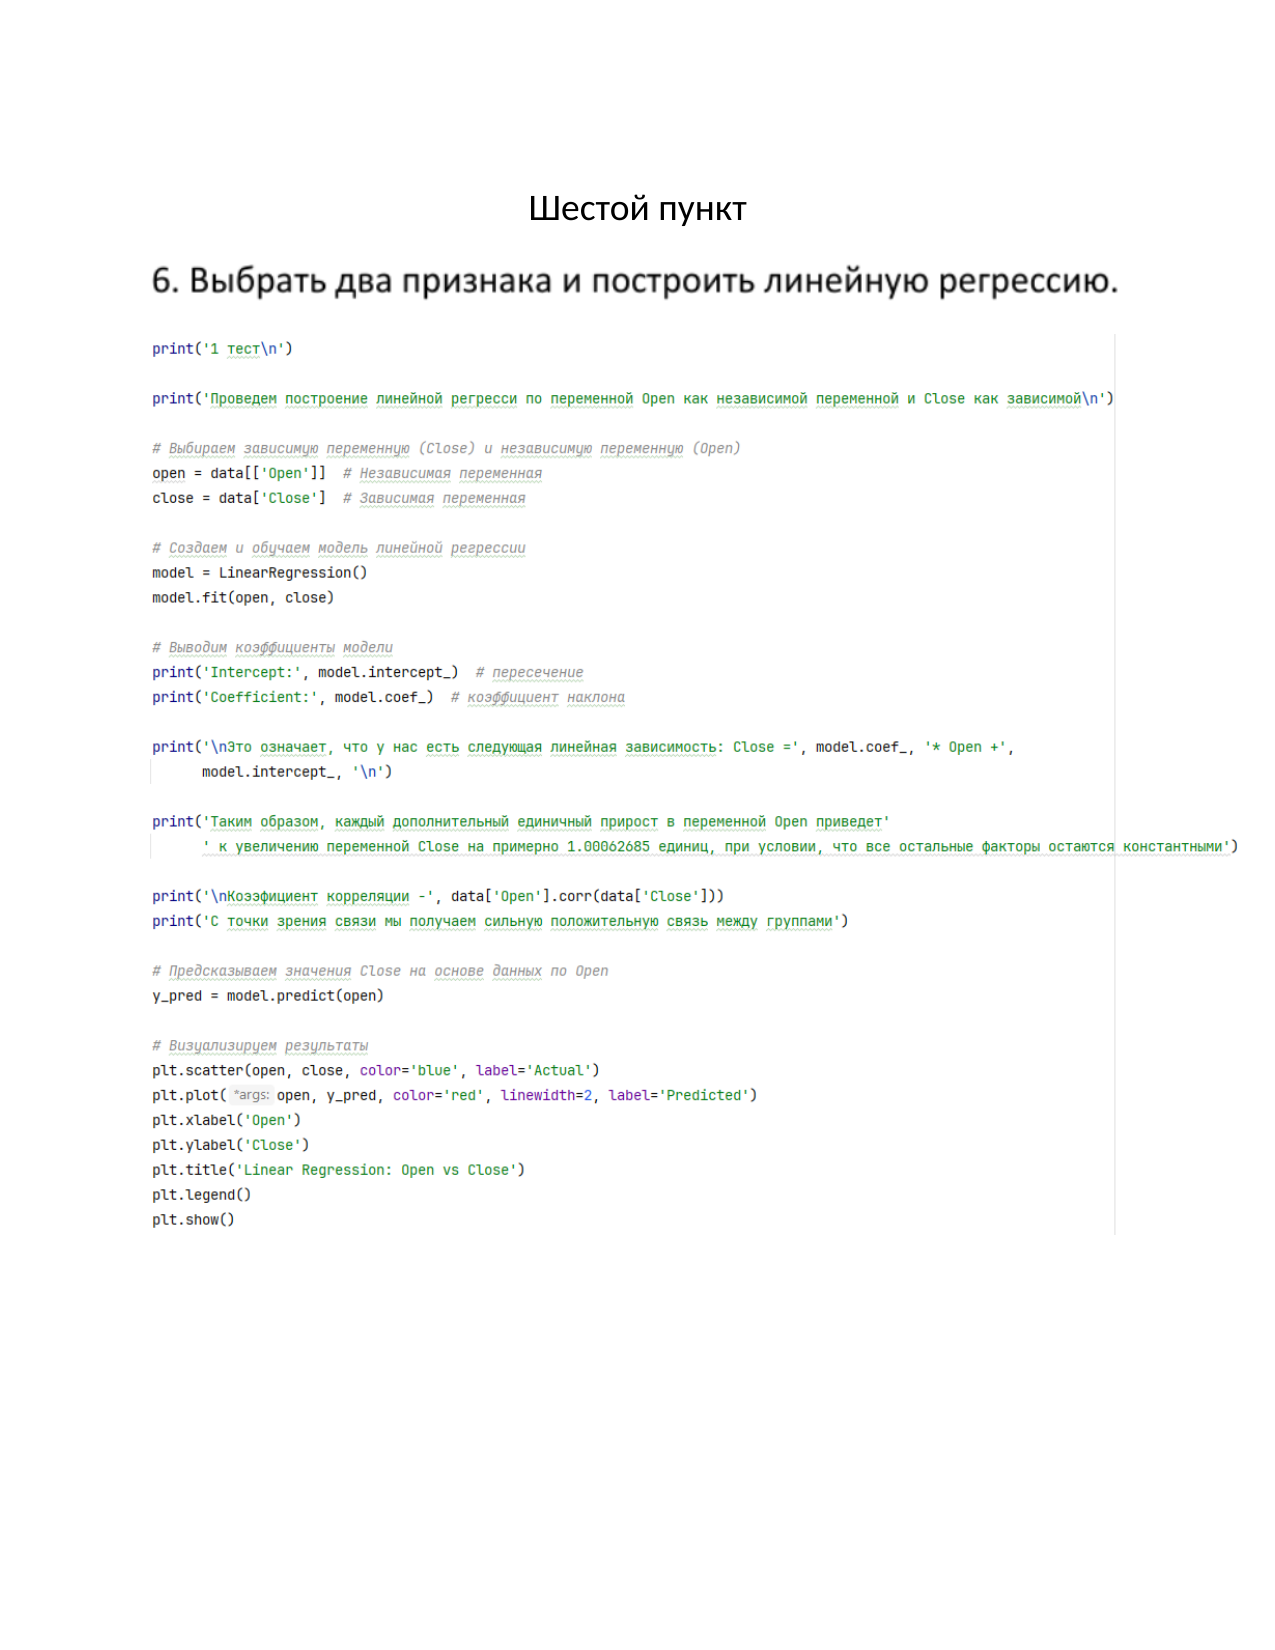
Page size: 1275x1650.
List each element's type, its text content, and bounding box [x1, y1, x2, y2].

picture [147, 250, 1128, 316]
text Шестой пункт [148, 184, 1127, 230]
picture [147, 334, 1243, 1235]
